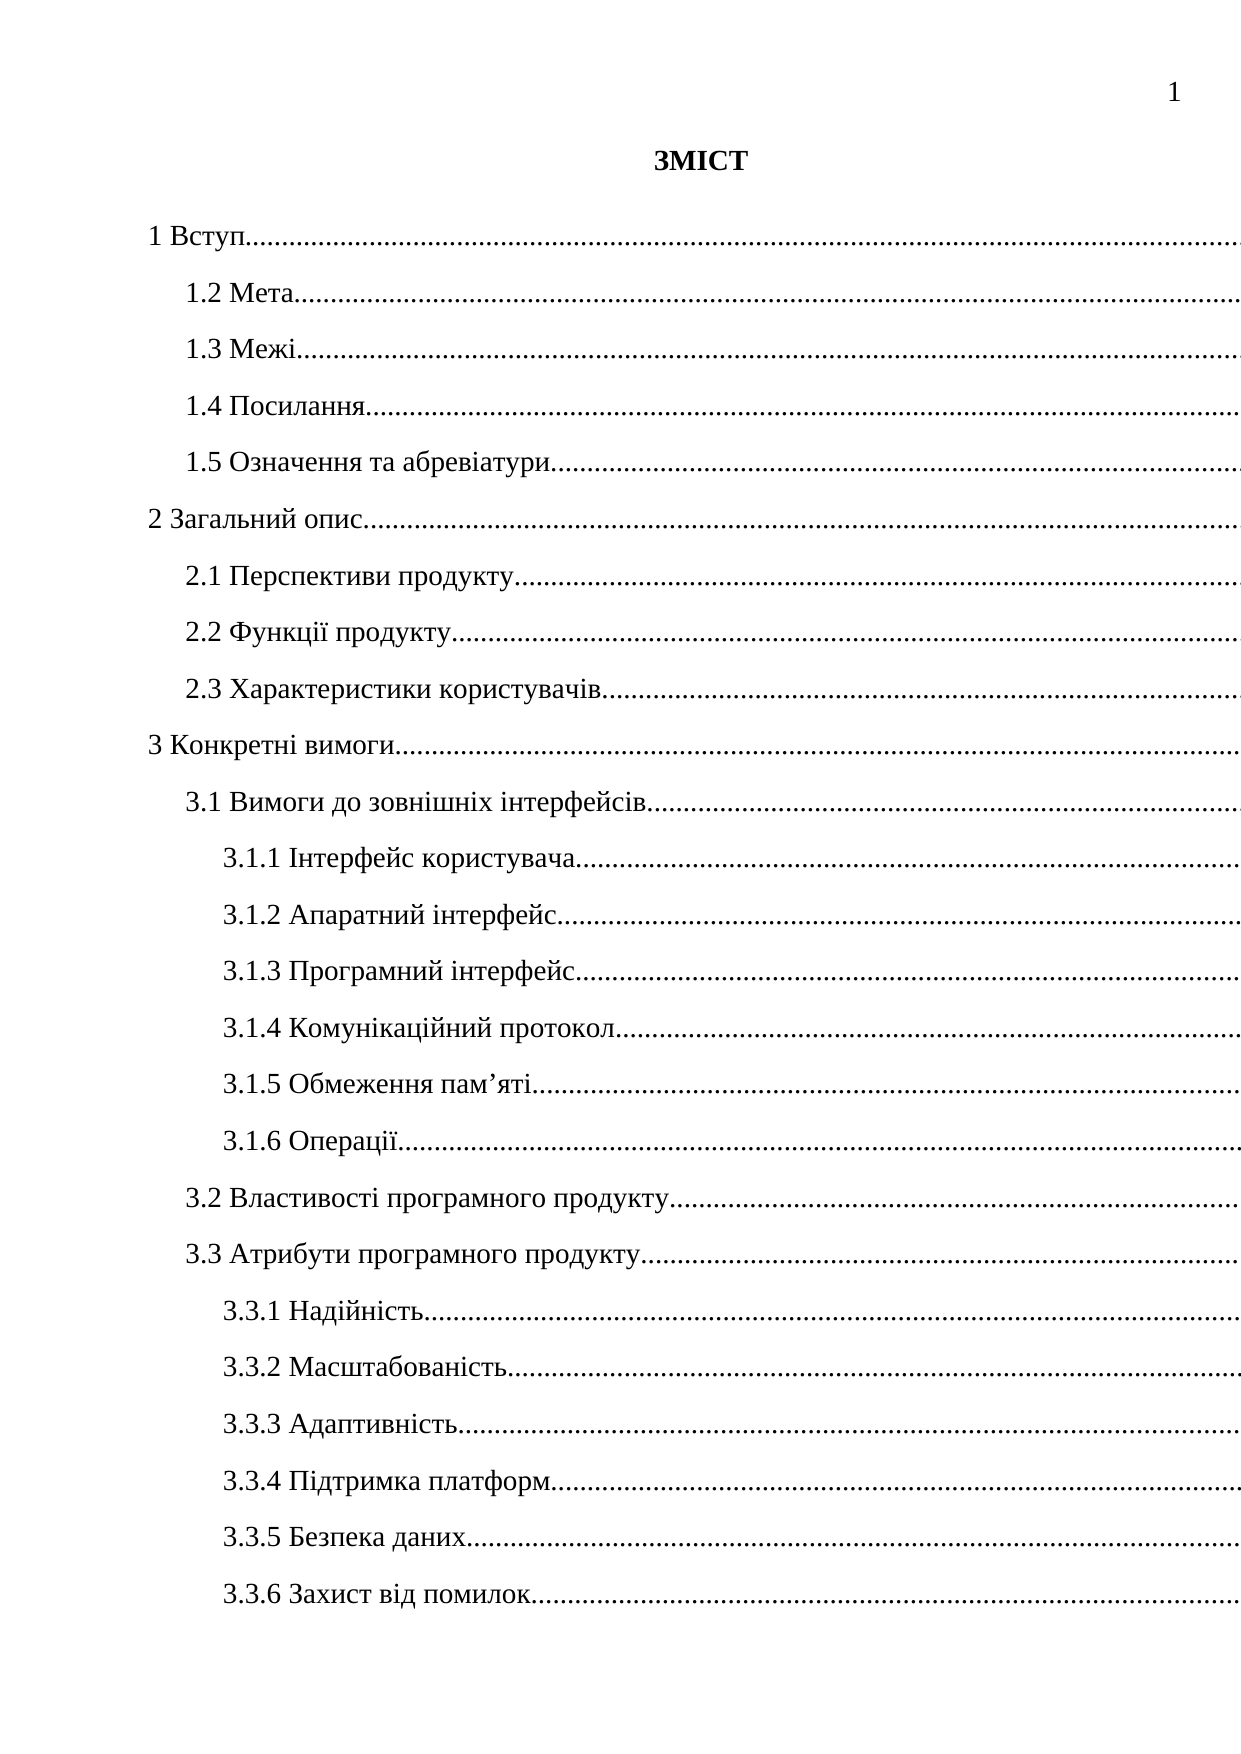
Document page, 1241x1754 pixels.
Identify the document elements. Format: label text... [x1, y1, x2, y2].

text ЗМІСТ [148, 143, 1181, 176]
